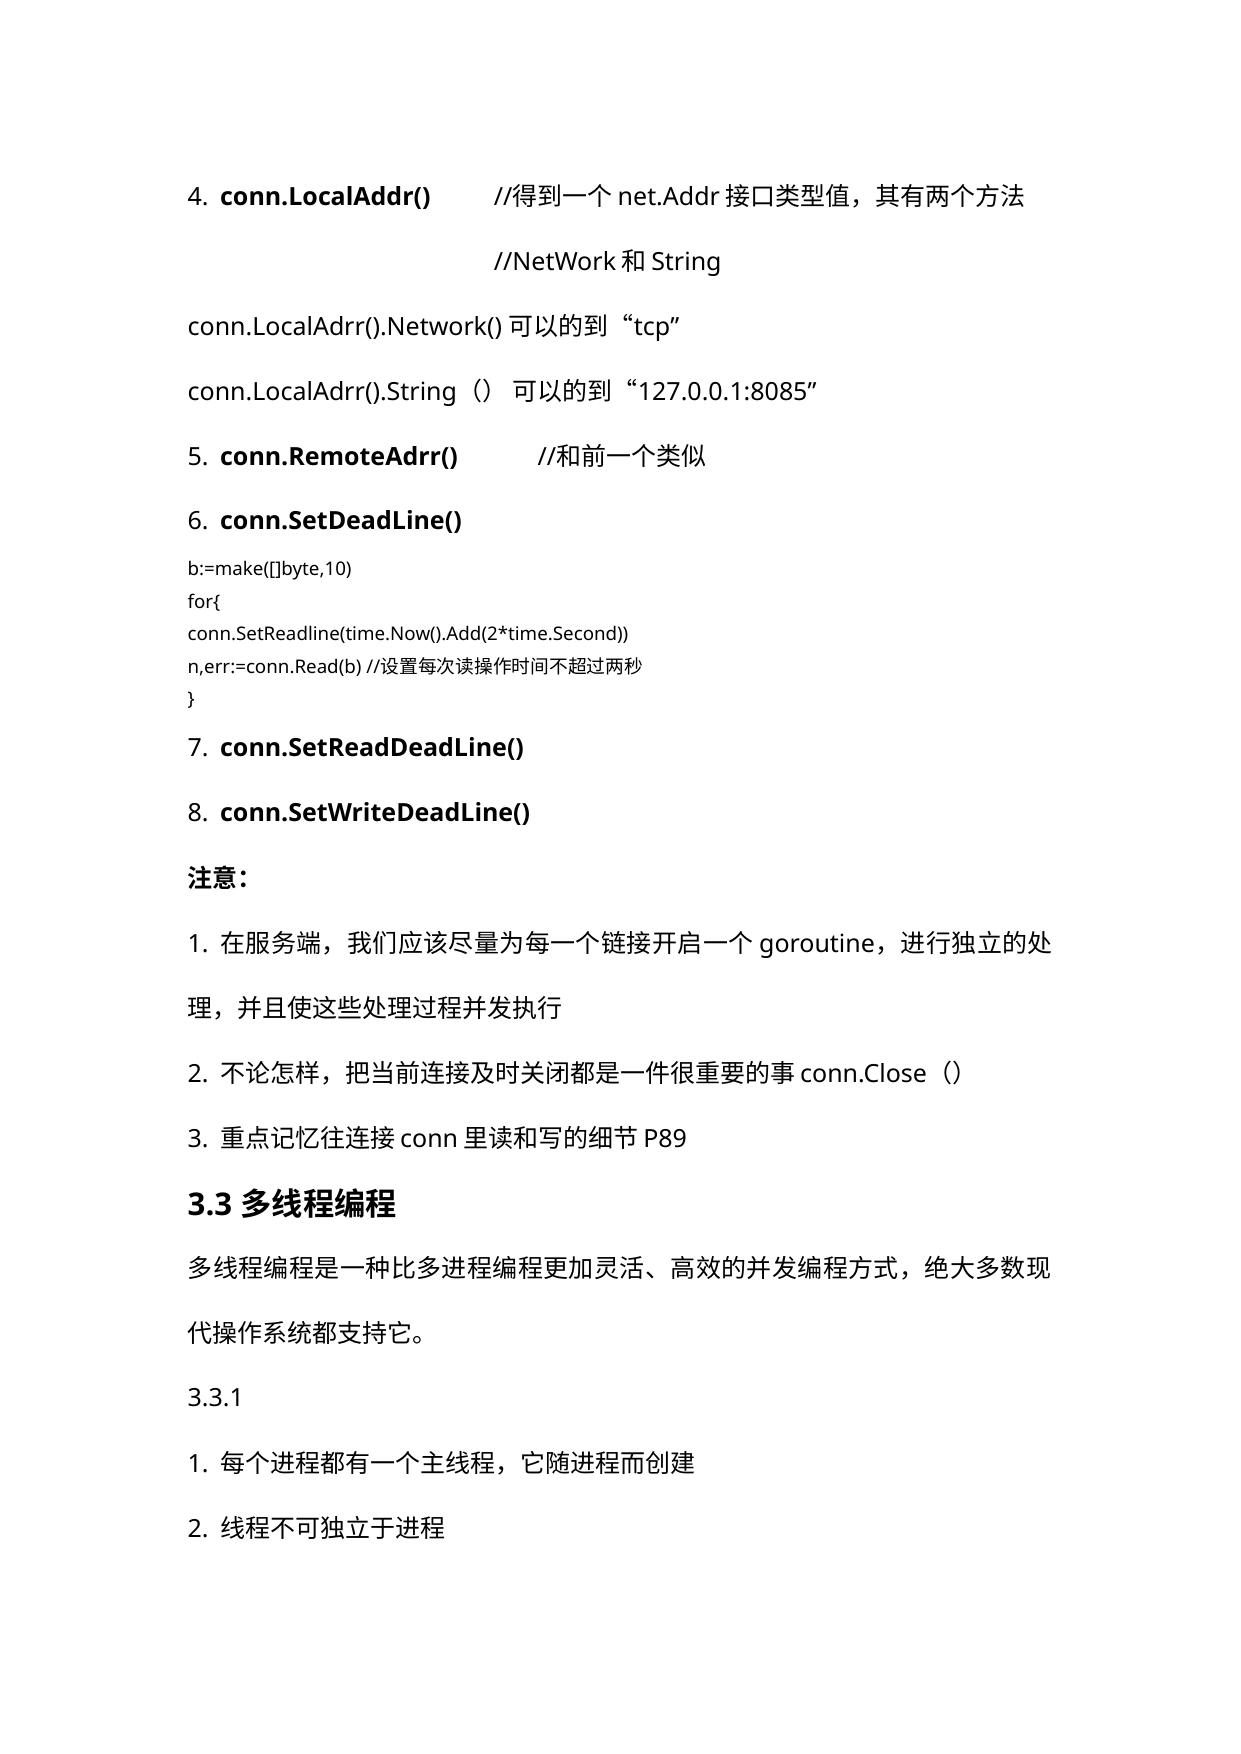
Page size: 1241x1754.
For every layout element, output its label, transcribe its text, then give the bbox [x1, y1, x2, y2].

list conn.LocalAdrr().String（） 可以的到“127.0.0.1:8085” [187, 357, 1053, 422]
list 注意： [187, 844, 1053, 909]
list 在服务端，我们应该尽量为每一个链接开启一个goroutine，进行独立的处理，并且使这些处理过程并发执行 [187, 909, 1053, 1039]
list conn.LocalAddr() //得到一个net.Addr接口类型值，其有两个方法 [187, 162, 1053, 227]
list 不论怎样，把当前连接及时关闭都是一件很重要的事conn.Close（） [187, 1039, 1053, 1104]
list 重点记忆往连接conn里读和写的细节P89 [187, 1104, 1053, 1169]
list 每个进程都有一个主线程，它随进程而创建 [187, 1429, 1053, 1494]
list conn.RemoteAdrr() //和前一个类似 [187, 422, 1053, 487]
list conn.SetDeadLine() [187, 487, 1053, 552]
list //NetWork和String [450, 227, 1053, 292]
list 3.3 多线程编程 [187, 1169, 1053, 1234]
list n,err:=conn.Read(b) //设置每次读操作时间不超过两秒 [187, 649, 1053, 682]
list conn.LocalAdrr().Network() 可以的到“tcp” [187, 292, 1053, 357]
list } [187, 682, 1053, 714]
list conn.SetReadline(time.Now().Add(2*time.Second)) [187, 617, 1053, 649]
list for{ [187, 584, 1053, 617]
list b:=make([]byte,10) [187, 552, 1053, 584]
list conn.SetReadDeadLine() [187, 714, 1053, 779]
list conn.SetWriteDeadLine() [187, 779, 1053, 844]
list 线程不可独立于进程 [187, 1494, 1053, 1559]
list 多线程编程是一种比多进程编程更加灵活、高效的并发编程方式，绝大多数现代操作系统都支持它。 [187, 1234, 1053, 1364]
list 3.3.1 [187, 1364, 1053, 1429]
